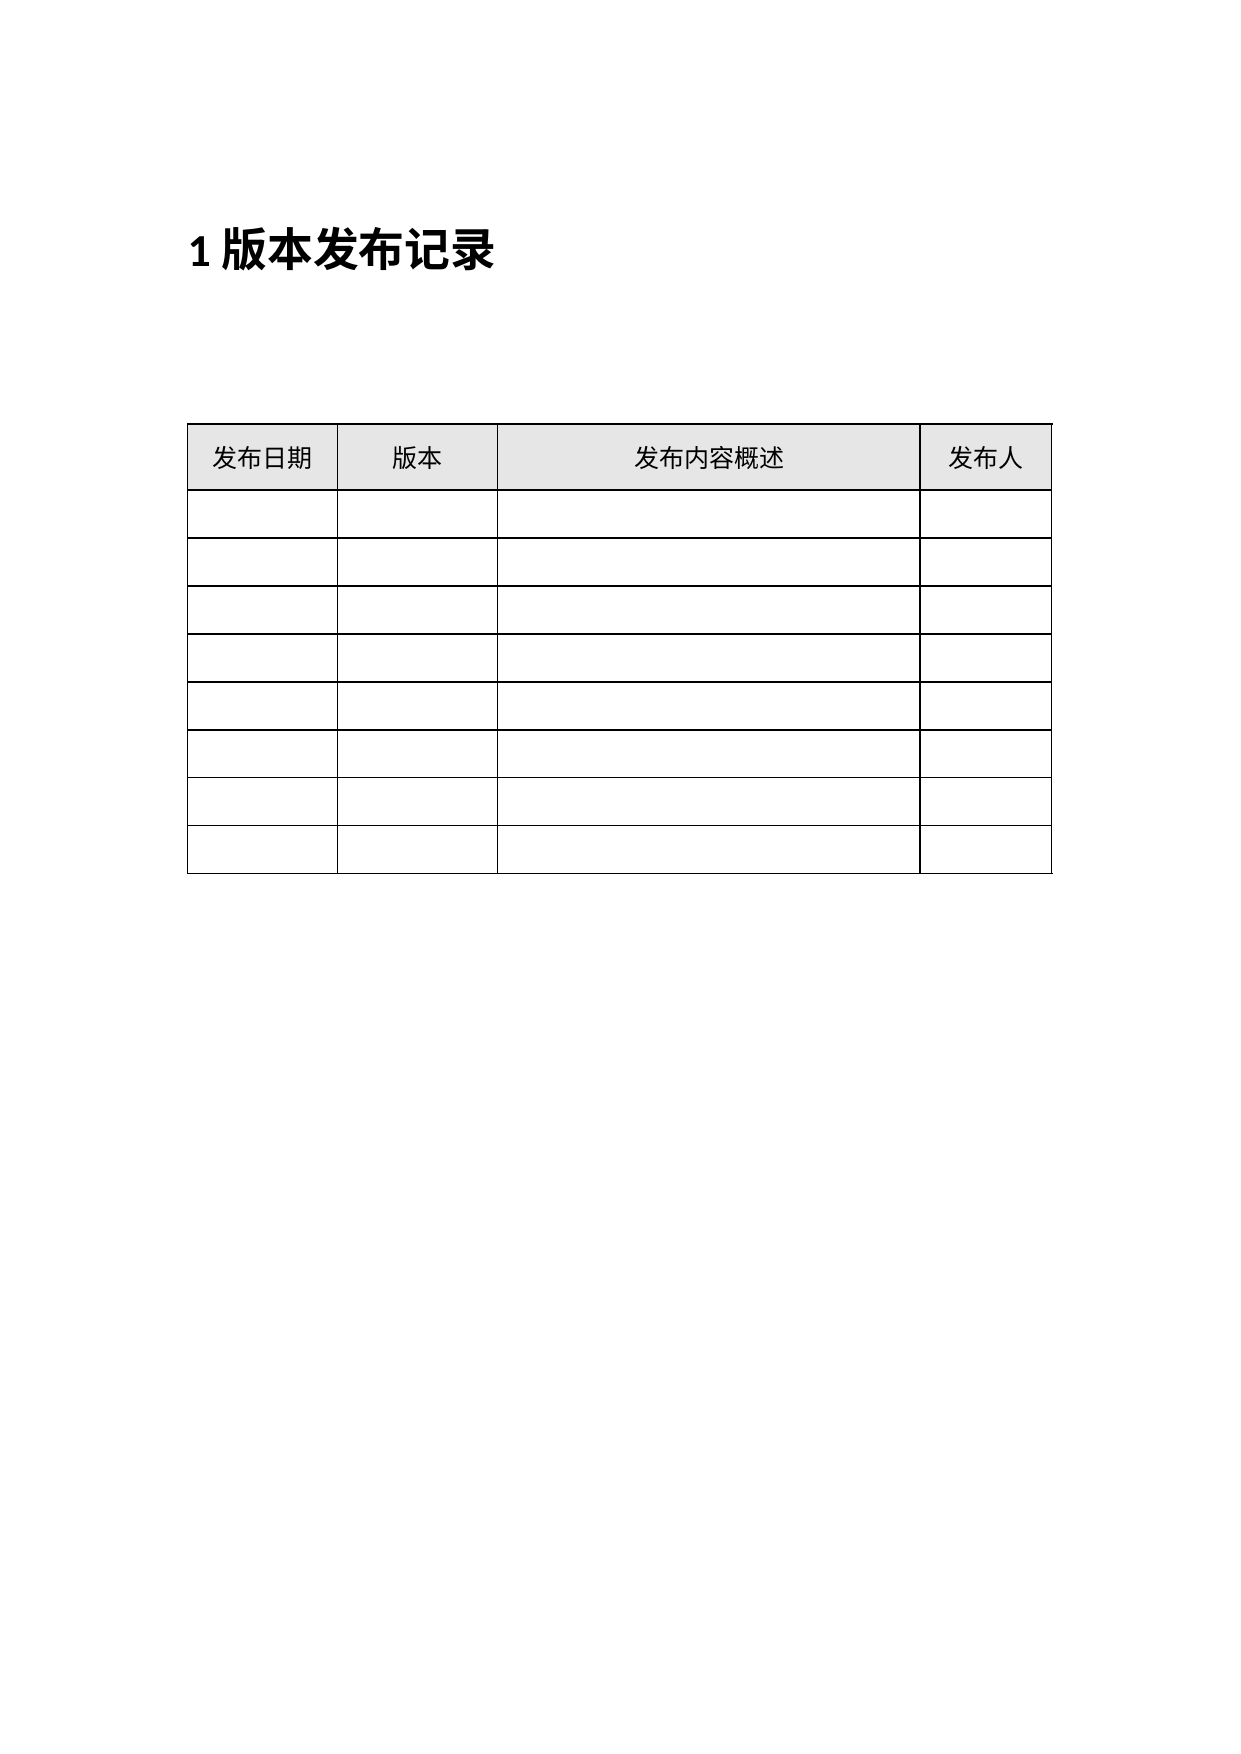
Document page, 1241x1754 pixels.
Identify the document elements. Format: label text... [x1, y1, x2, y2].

table_header 发布日期 [188, 425, 337, 489]
table_cell [921, 491, 1051, 537]
table_cell [338, 491, 497, 537]
table_cell [338, 587, 497, 633]
table_cell [188, 731, 337, 777]
table_cell [498, 826, 919, 873]
table_cell [338, 539, 497, 585]
table_cell [188, 683, 337, 729]
table_cell [498, 683, 919, 729]
table_cell [338, 731, 497, 777]
table_cell [188, 635, 337, 681]
table_cell [921, 731, 1051, 777]
table_cell [188, 491, 337, 537]
table_cell [498, 635, 919, 681]
table_cell [498, 587, 919, 633]
table_cell [338, 826, 497, 873]
table_cell [338, 778, 497, 825]
table_cell [921, 826, 1051, 873]
table_cell [338, 635, 497, 681]
text 版本发布记录 [187, 197, 1053, 295]
table_cell [498, 731, 919, 777]
table_cell [188, 778, 337, 825]
table_cell [921, 683, 1051, 729]
table_cell [921, 539, 1051, 585]
table_cell [921, 587, 1051, 633]
table_header 发布人 [921, 425, 1051, 489]
table_cell [498, 491, 919, 537]
table_cell [188, 826, 337, 873]
table_cell [921, 635, 1051, 681]
table_header 版本 [338, 425, 497, 489]
table_cell [338, 683, 497, 729]
table_header 发布内容概述 [498, 425, 919, 489]
table_cell [188, 587, 337, 633]
table_cell [498, 778, 919, 825]
table_cell [921, 778, 1051, 825]
table_cell [498, 539, 919, 585]
table_cell [188, 539, 337, 585]
